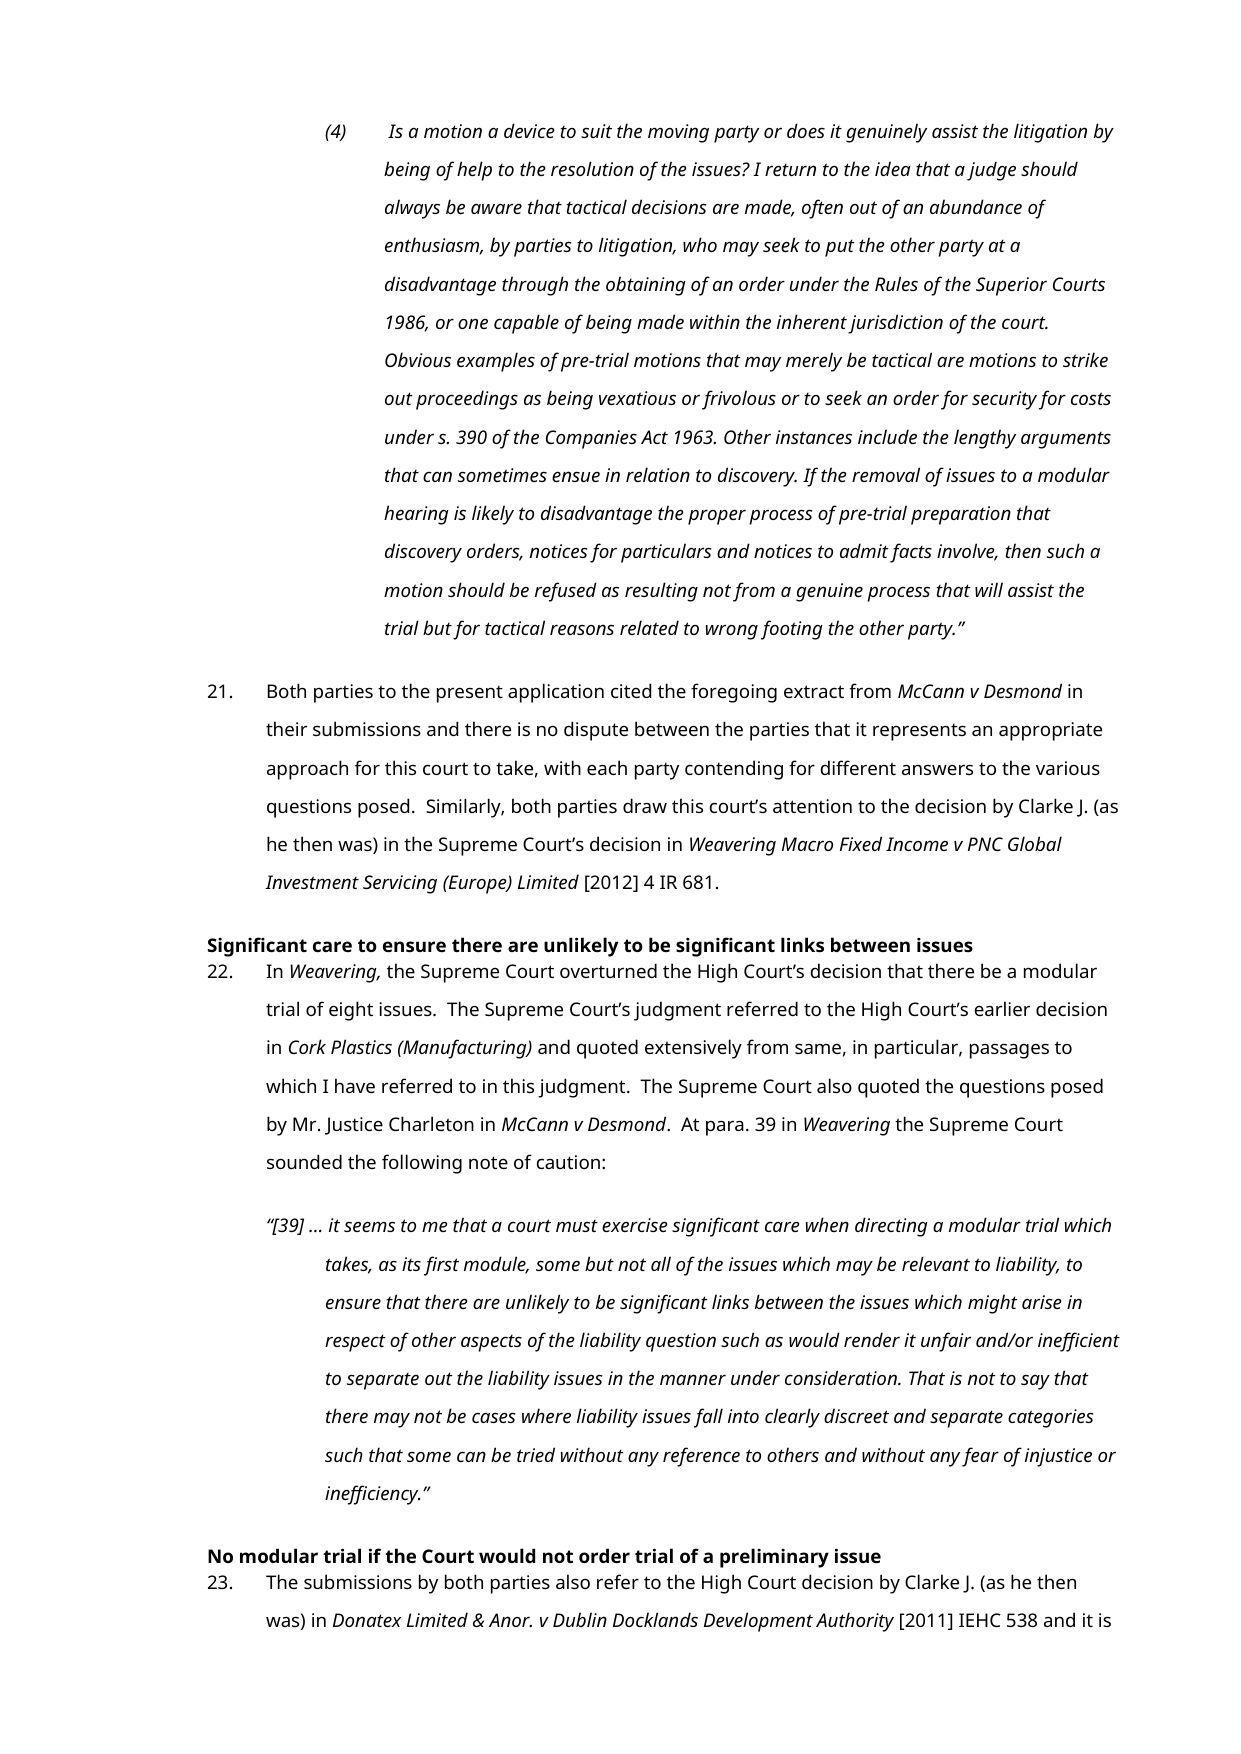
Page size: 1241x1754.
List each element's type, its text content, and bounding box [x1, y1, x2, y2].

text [207, 1569, 1122, 1633]
text (4) Is a motion a device to suit the moving party or does it genuinely assist the litigation by being of help to the resolution of the issues? I return to the idea that a judge should always be aware that tactical decisions are made, often out of an abundance of enthusiasm, by parties to litigation, who may seek to put the other party at a disadvantage through the obtaining of an order under the Rules of the Superior Courts 1986, or one capable of being made within the inherent jurisdiction of the court. Obvious examples of pre-trial motions that may merely be tactical are motions to strike out proceedings as being vexatious or frivolous or to seek an order for security for costs under s. 390 of the Companies Act 1963. Other instances include the lengthy arguments that can sometimes ensue in relation to discovery. If the removal of issues to a modular hearing is likely to disadvantage the proper process of pre-trial preparation that discovery orders, notices for particulars and notices to admit facts involve, then such a motion should be refused as resulting not from a genuine process that will assist the trial but for tactical reasons related to wrong footing the other party.” [325, 118, 1122, 641]
subtitle No modular trial if the Court would not order trial of a preliminary issue [207, 1543, 1122, 1569]
text “[39] … it seems to me that a court must exercise significant care when directing a modular trial which takes, as its first module, some but not all of the issues which may be relevant to liability, to ensure that there are unlikely to be significant links between the issues which might arise in respect of other aspects of the liability question such as would render it unfair and/or inefficient to separate out the liability issues in the manner under consideration. That is not to say that there may not be cases where liability issues fall into clearly discreet and separate categories such that some can be tried without any reference to others and without any fear of injustice or inefficiency.” [266, 1213, 1122, 1506]
subtitle Significant care to ensure there are unlikely to be significant links between issues [207, 933, 1122, 958]
text 22. In Weavering, the Supreme Court overturned the High Court’s decision that there be a modular trial of eight issues. The Supreme Court’s judgment referred to the High Court’s earlier decision in Cork Plastics (Manufacturing) and quoted extensively from same, in particular, passages to which I have referred to in this judgment. The Supreme Court also quoted the questions posed by Mr. Justice Charleton in McCann v Desmond. At para. 39 in Weavering the Supreme Court sounded the following note of caution: [207, 958, 1122, 1175]
text 21. Both parties to the present application cited the foregoing extract from McCann v Desmond in their submissions and there is no dispute between the parties that it represents an appropriate approach for this court to take, with each party contending for different answers to the various questions posed. Similarly, both parties draw this court’s attention to the decision by Clarke J. (as he then was) in the Supreme Court’s decision in Weavering Macro Fixed Income v PNC Global Investment Servicing (Europe) Limited [2012] 4 IR 681. [207, 678, 1122, 895]
